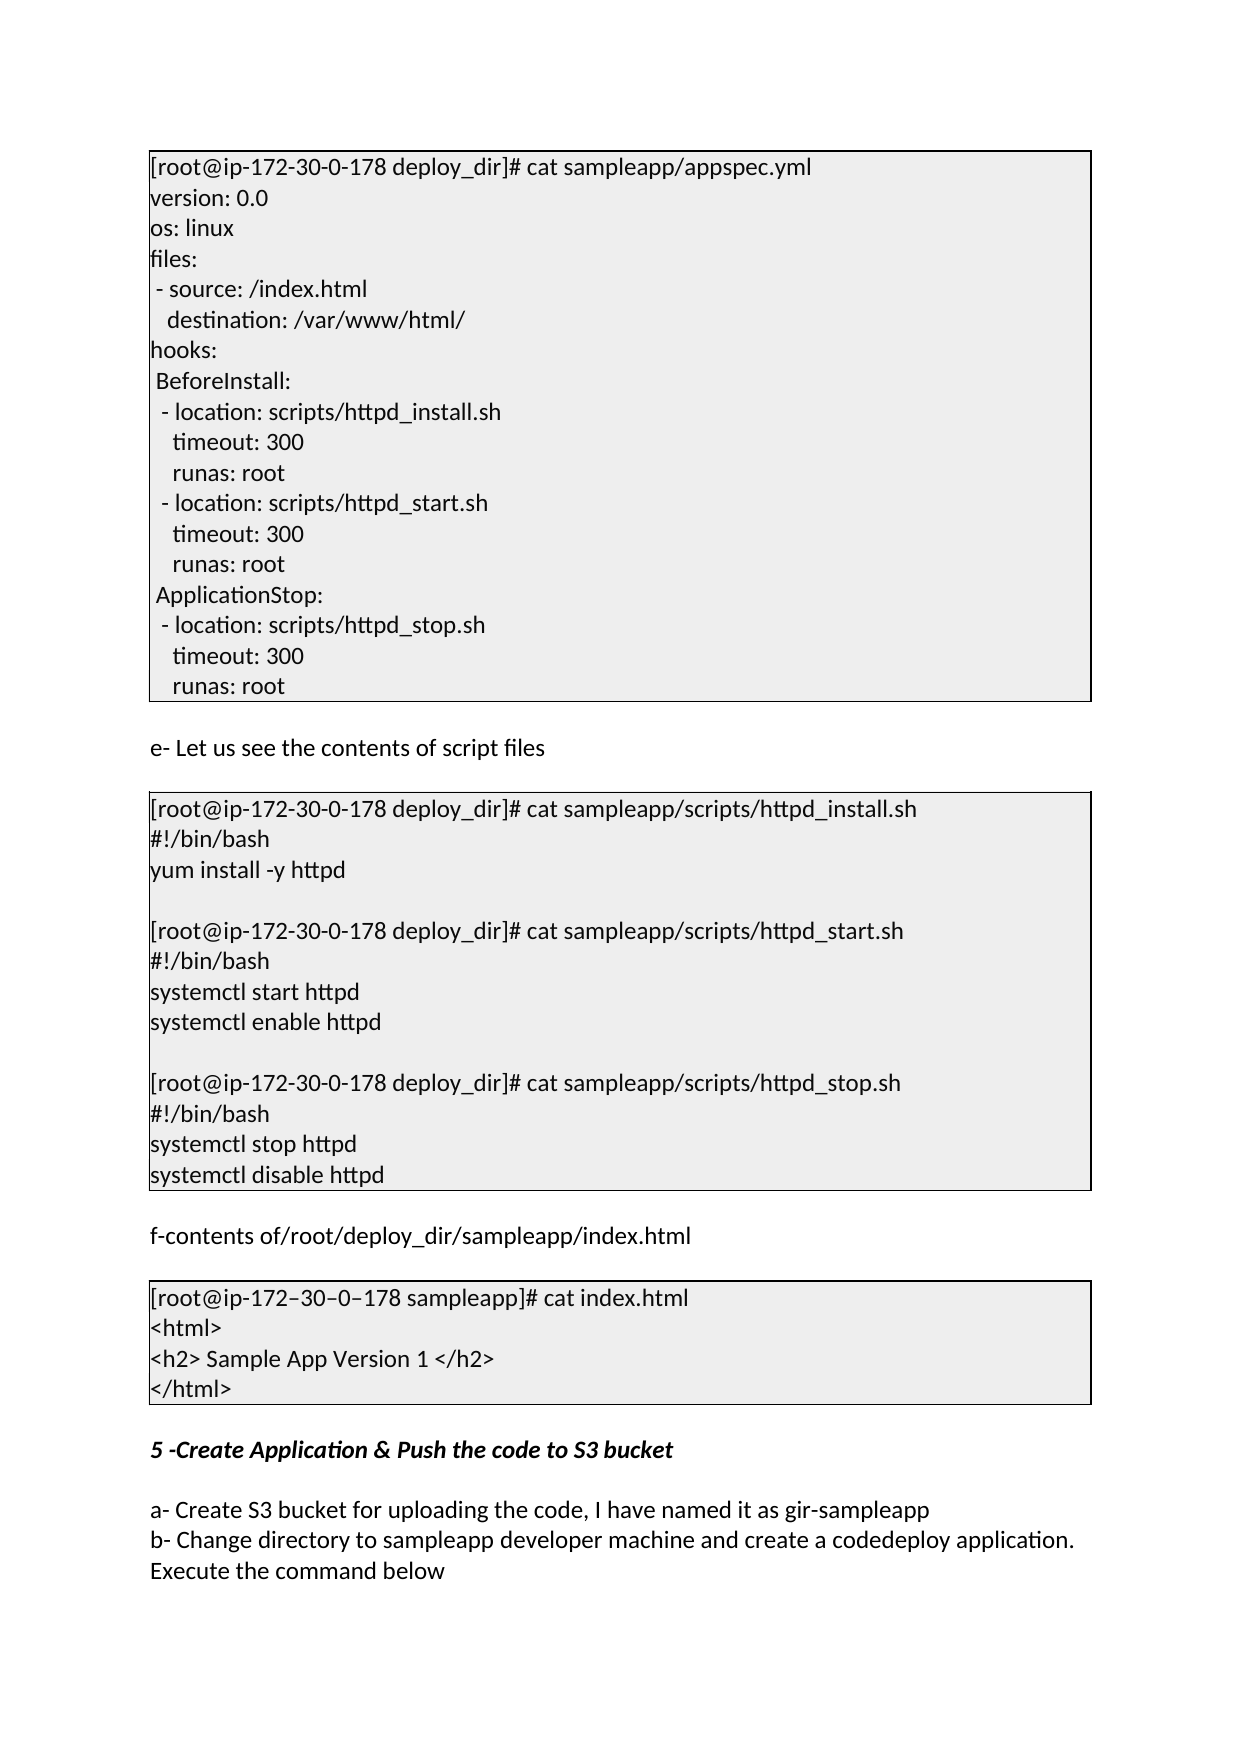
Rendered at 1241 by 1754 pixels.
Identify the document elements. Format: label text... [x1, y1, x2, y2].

text timeout: 300 [150, 426, 1090, 457]
text [root@ip-172–30–0–178 sampleapp]# cat index.html [150, 1282, 1090, 1312]
text #!/bin/bash [150, 823, 1090, 854]
text #!/bin/bash [150, 1098, 1090, 1129]
text runas: root [150, 457, 1090, 487]
text yum install -y httpd [150, 854, 1090, 884]
text 5 -Create Application & Push the code to S3 bucket [150, 1434, 1090, 1465]
text systemctl enable httpd [150, 1007, 1090, 1037]
text BeforeInstall: [150, 365, 1090, 396]
text timeout: 300 [150, 640, 1090, 669]
text version: 0.0 [150, 182, 1090, 213]
text runas: root [150, 548, 1090, 579]
text a- Create S3 bucket for uploading the code, I have named it as gir-sampleapp b- Change directory to sampleapp developer machine and create a codedeploy application. Execute the command below [150, 1494, 1090, 1586]
text [root@ip-172-30-0-178 deploy_dir]# cat sampleapp/appspec.yml [150, 152, 1090, 182]
text systemctl disable httpd [150, 1158, 1090, 1190]
text f-contents of/root/deploy_dir/sampleapp/index.html [150, 1220, 1090, 1251]
text [root@ip-172-30-0-178 deploy_dir]# cat sampleapp/scripts/httpd_stop.sh [150, 1068, 1090, 1098]
text - location: scripts/httpd_install.sh [150, 396, 1090, 426]
text </html> [150, 1372, 1090, 1404]
text timeout: 300 [150, 518, 1090, 548]
text systemctl stop httpd [150, 1129, 1090, 1158]
text - source: /index.html [150, 274, 1090, 304]
text <h2> Sample App Version 1 </h2> [150, 1343, 1090, 1372]
text [root@ip-172-30-0-178 deploy_dir]# cat sampleapp/scripts/httpd_start.sh [150, 915, 1090, 946]
text - location: scripts/httpd_stop.sh [150, 609, 1090, 640]
text ApplicationStop: [150, 579, 1090, 609]
text runas: root [150, 669, 1090, 701]
text <html> [150, 1312, 1090, 1343]
text files: [150, 243, 1090, 274]
text os: linux [150, 213, 1090, 243]
text e- Let us see the contents of script files [150, 732, 1090, 762]
text destination: /var/www/html/ [150, 304, 1090, 335]
text hooks: [150, 335, 1090, 365]
text [root@ip-172-30-0-178 deploy_dir]# cat sampleapp/scripts/httpd_install.sh [150, 793, 1090, 823]
text systemctl start httpd [150, 976, 1090, 1007]
text #!/bin/bash [150, 946, 1090, 976]
text - location: scripts/httpd_start.sh [150, 487, 1090, 518]
